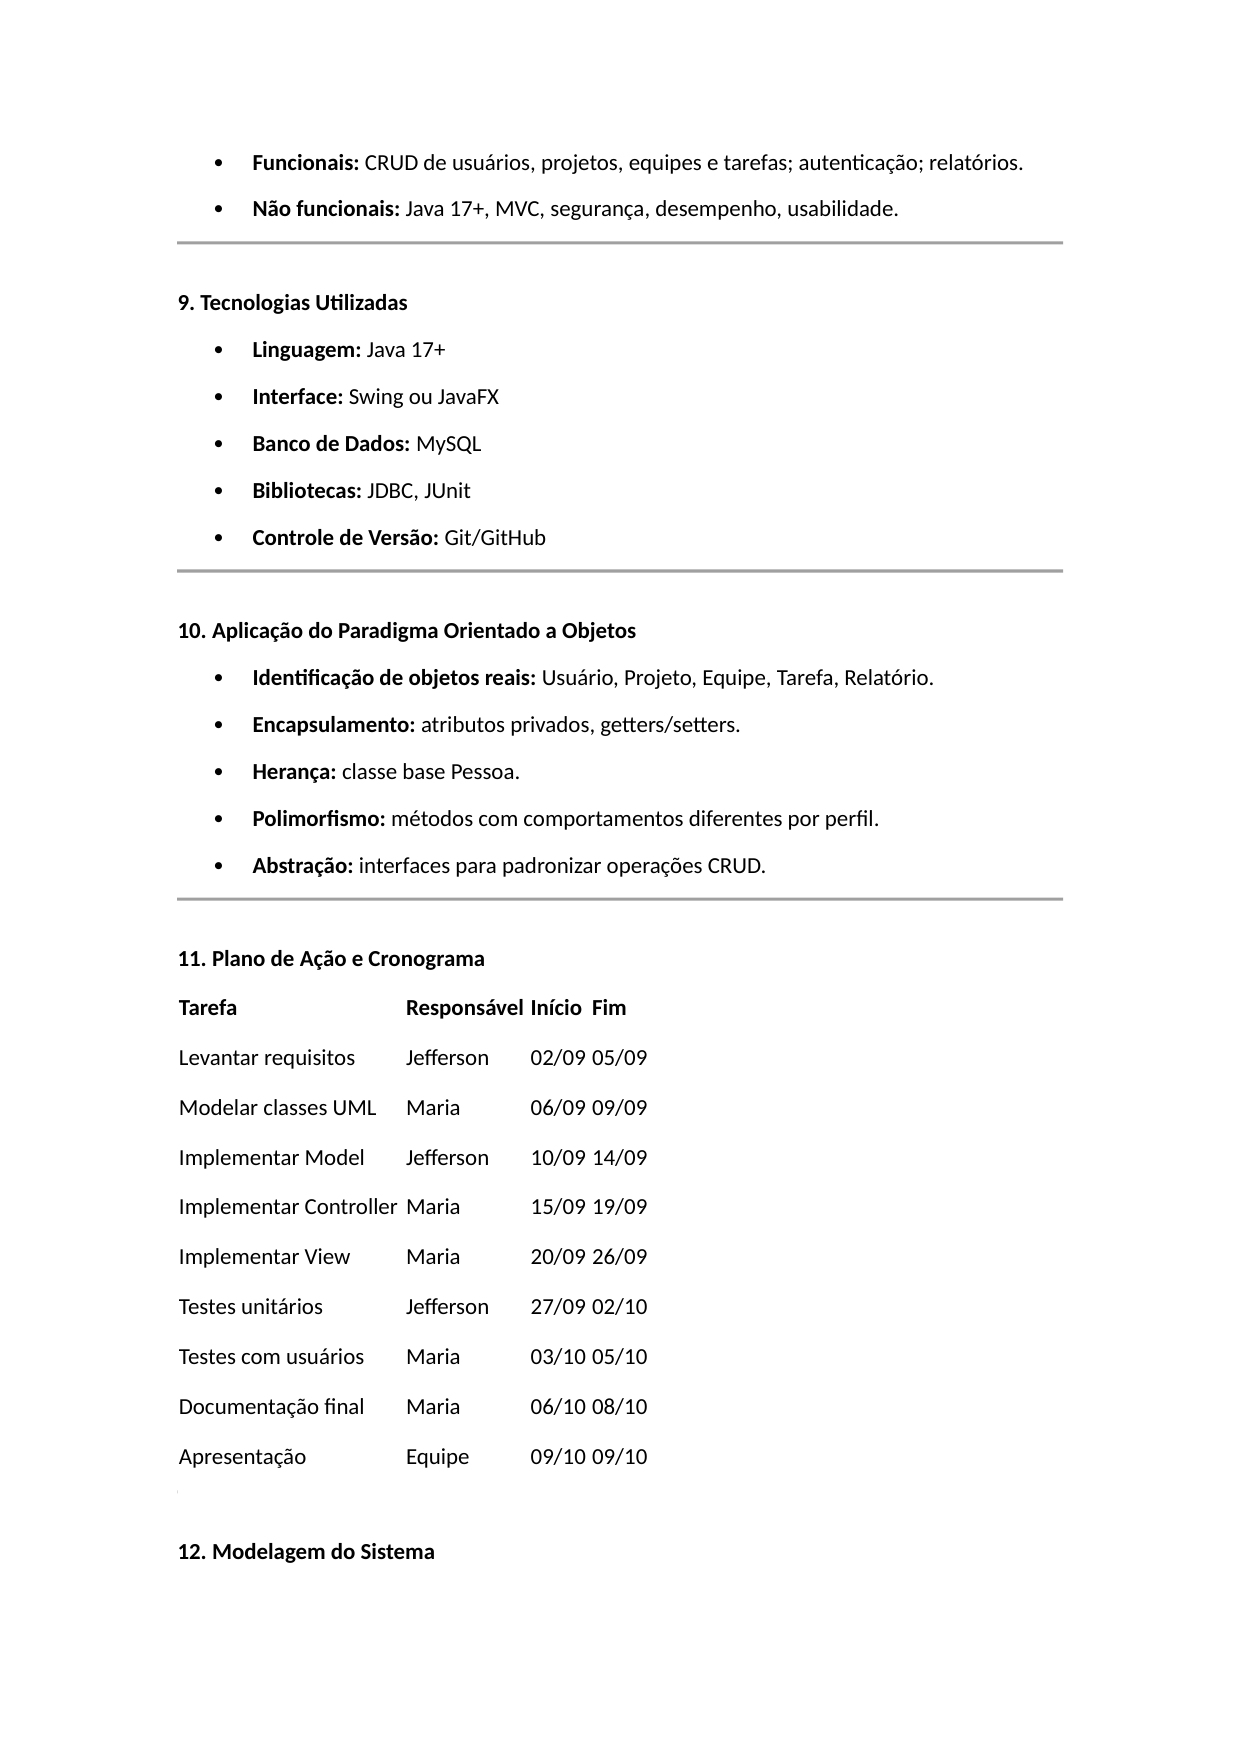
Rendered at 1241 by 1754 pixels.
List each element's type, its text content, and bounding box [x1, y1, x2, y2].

table_cell 06/10 [529, 1391, 590, 1440]
table_cell 09/10 [529, 1440, 590, 1490]
table_cell Jefferson [404, 1041, 529, 1091]
table_header Fim [590, 991, 653, 1041]
list Bibliotecas: JDBC, JUnit [215, 476, 1063, 504]
list Controle de Versão: Git/GitHub [215, 523, 1063, 551]
table_cell 27/09 [529, 1291, 590, 1341]
table_cell Maria [404, 1391, 529, 1440]
table_cell Jefferson [404, 1141, 529, 1191]
table_cell Implementar View [177, 1241, 404, 1291]
list Polimorfismo: métodos com comportamentos diferentes por perfil. [215, 804, 1063, 832]
table_cell Testes unitários [177, 1291, 404, 1341]
table_cell Modelar classes UML [177, 1091, 404, 1141]
list Banco de Dados: MySQL [215, 429, 1063, 457]
table_header Início [529, 991, 590, 1041]
table_cell Documentação final [177, 1391, 404, 1440]
table_cell Jefferson [404, 1291, 529, 1341]
table_cell 06/09 [529, 1091, 590, 1141]
table_cell Maria [404, 1191, 529, 1241]
table_cell 19/09 [590, 1191, 653, 1241]
table_cell Equipe [404, 1440, 529, 1490]
list Identificação de objetos reais: Usuário, Projeto, Equipe, Tarefa, Relatório. [215, 663, 1063, 691]
table_header Tarefa [177, 991, 404, 1041]
table_cell Maria [404, 1241, 529, 1291]
table_cell 15/09 [529, 1191, 590, 1241]
table_cell 09/09 [590, 1091, 653, 1141]
table_cell 02/09 [529, 1041, 590, 1091]
table_cell Implementar Controller [177, 1191, 404, 1241]
text 11. Plano de Ação e Cronograma [177, 944, 1063, 972]
table_cell Maria [404, 1091, 529, 1141]
table_cell 05/09 [590, 1041, 653, 1091]
list Interface: Swing ou JavaFX [215, 382, 1063, 410]
table_cell Maria [404, 1341, 529, 1391]
table_cell Levantar requisitos [177, 1041, 404, 1091]
table_cell 26/09 [590, 1241, 653, 1291]
text 9. Tecnologias Utilizadas [177, 288, 1063, 316]
table_header Responsável [404, 991, 529, 1041]
table_cell Apresentação [177, 1440, 404, 1490]
list Não funcionais: Java 17+, MVC, segurança, desempenho, usabilidade. [215, 194, 1063, 222]
table_cell 08/10 [590, 1391, 653, 1440]
table_cell 09/10 [590, 1440, 653, 1490]
table_cell Implementar Model [177, 1141, 404, 1191]
list Funcionais: CRUD de usuários, projetos, equipes e tarefas; autenticação; relatórios. [215, 148, 1063, 176]
list Abstração: interfaces para padronizar operações CRUD. [215, 851, 1063, 879]
table_cell 20/09 [529, 1241, 590, 1291]
table_cell Testes com usuários [177, 1341, 404, 1391]
table_cell 14/09 [590, 1141, 653, 1191]
text 12. Modelagem do Sistema [177, 1537, 1063, 1565]
table_cell 03/10 [529, 1341, 590, 1391]
text 10. Aplicação do Paradigma Orientado a Objetos [177, 616, 1063, 644]
table_cell 02/10 [590, 1291, 653, 1341]
list Encapsulamento: atributos privados, getters/setters. [215, 710, 1063, 738]
table_cell 10/09 [529, 1141, 590, 1191]
list Linguagem: Java 17+ [215, 335, 1063, 363]
list Herança: classe base Pessoa. [215, 757, 1063, 785]
table_cell 05/10 [590, 1341, 653, 1391]
